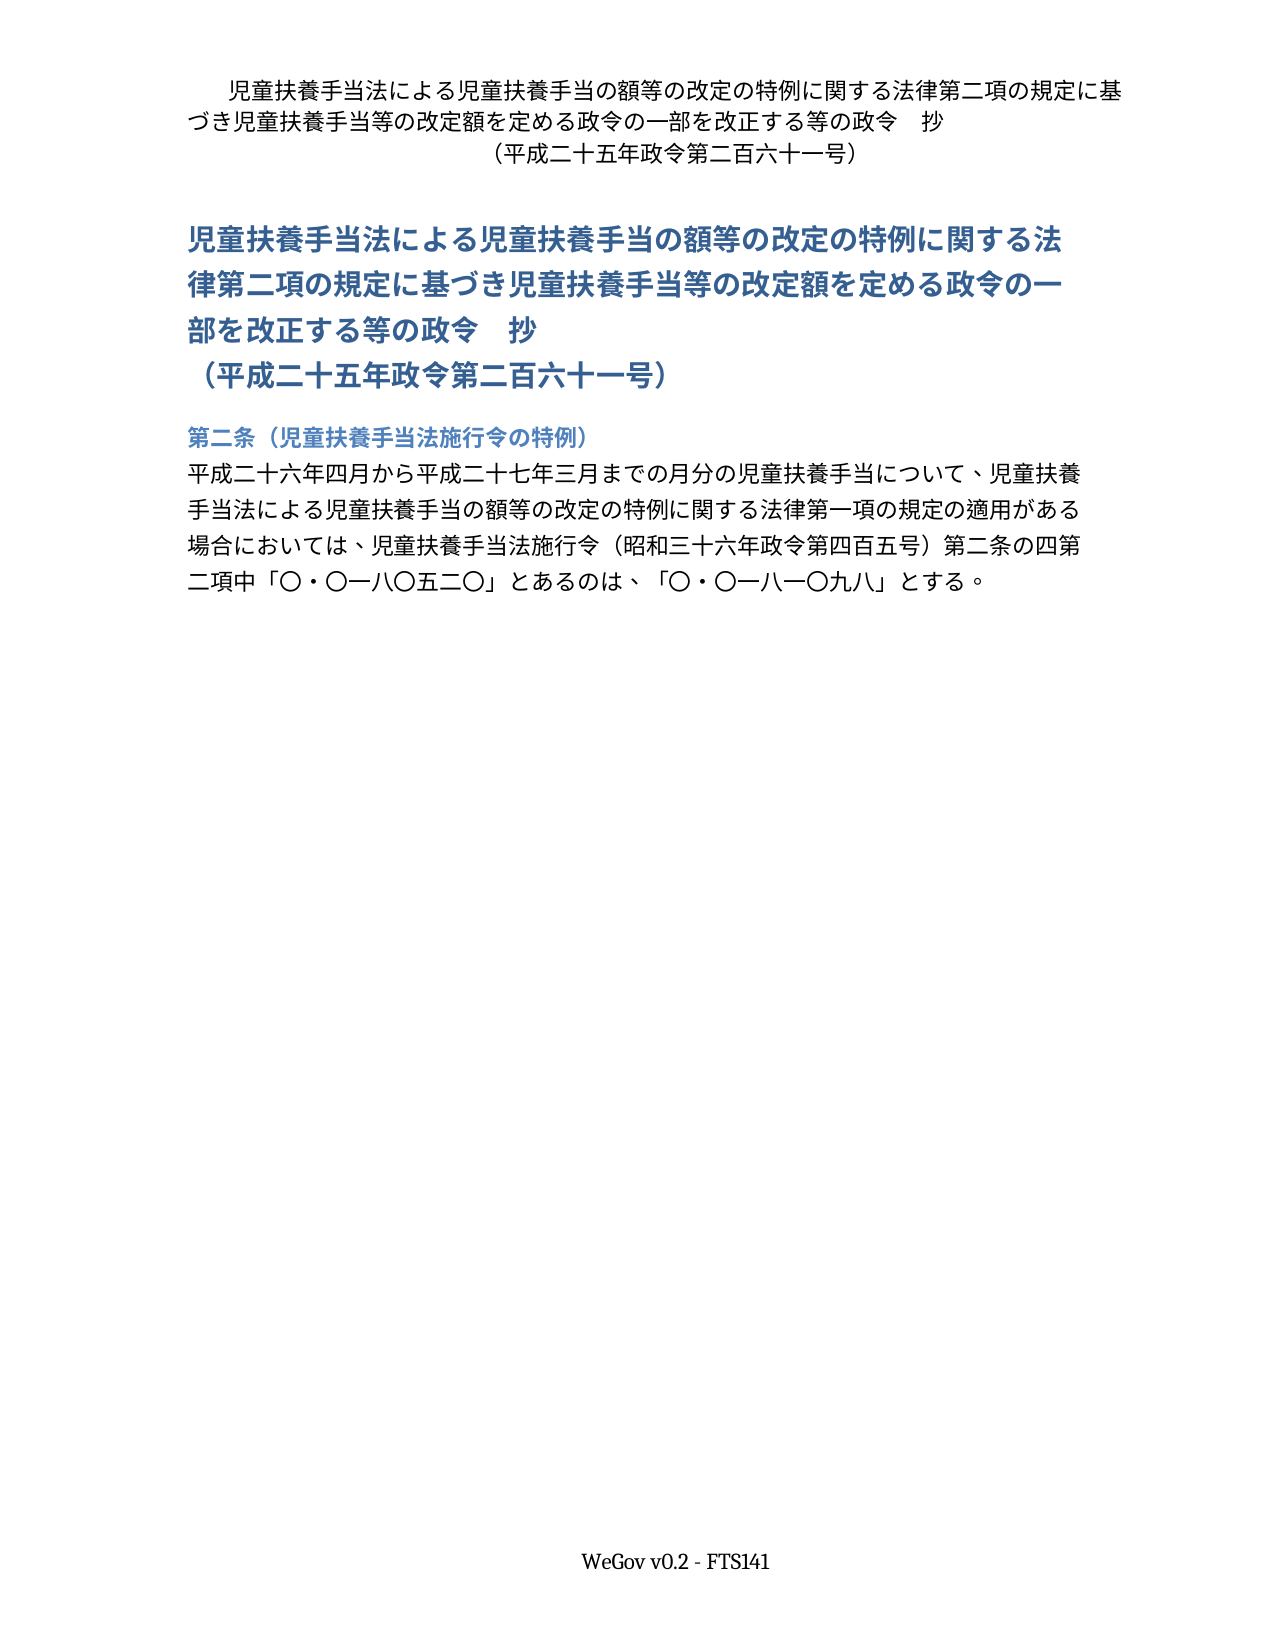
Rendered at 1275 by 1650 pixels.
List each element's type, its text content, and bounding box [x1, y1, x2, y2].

text 平成二十六年四月から平成二十七年三月までの月分の児童扶養手当について、児童扶養手当法による児童扶養手当の額等の改定の特例に関する法律第一項の規定の適用がある場合においては、児童扶養手当法施行令（昭和三十六年政令第四百五号）第二条の四第二項中「〇・〇一八〇五二〇」とあるのは、「〇・〇一八一〇九八」とする。 [187, 458, 1087, 597]
subtitle 児童扶養手当法による児童扶養手当の額等の改定の特例に関する法律第二項の規定に基づき児童扶養手当等の改定額を定める政令の一部を改正する等の政令 抄 （平成二十五年政令第二百六十一号） [187, 219, 1087, 395]
subtitle 第二条（児童扶養手当法施行令の特例） [187, 422, 1087, 453]
